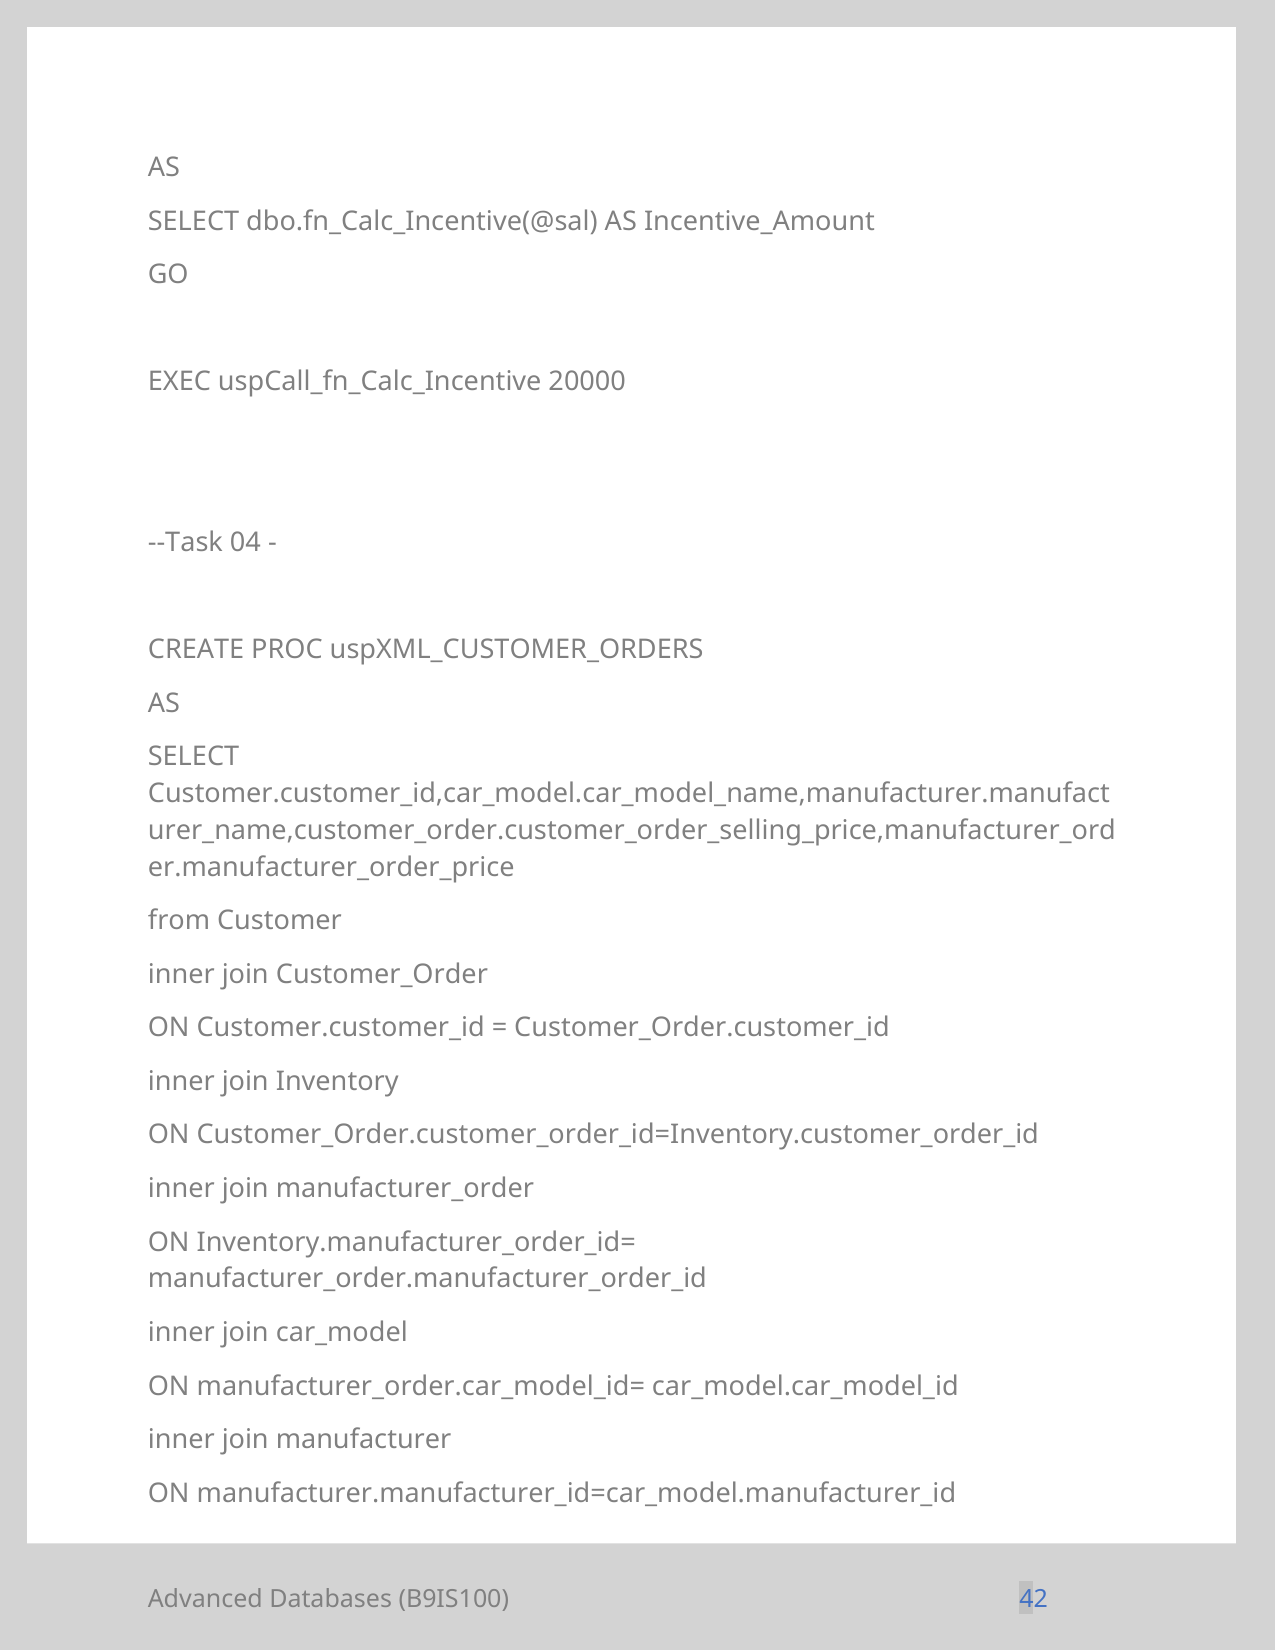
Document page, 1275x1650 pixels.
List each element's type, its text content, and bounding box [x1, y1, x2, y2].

text from Customer [148, 901, 1127, 938]
text ON manufacturer.manufacturer_id=car_model.manufacturer_id [148, 1473, 1127, 1510]
text ON Customer.customer_id = Customer_Order.customer_id [148, 1008, 1127, 1045]
text ON manufacturer_order.car_model_id= car_model.car_model_id [148, 1366, 1127, 1403]
text inner join manufacturer [148, 1419, 1127, 1456]
text --Task 04 - [148, 522, 1127, 559]
text ON Inventory.manufacturer_order_id= manufacturer_order.manufacturer_order_id [148, 1222, 1127, 1296]
text inner join car_model [148, 1312, 1127, 1349]
text SELECT Customer.customer_id,car_model.car_model_name,manufacturer.manufacturer_name,customer_order.customer_order_selling_price,manufacturer_order.manufacturer_order_price [148, 737, 1127, 884]
text inner join manufacturer_order [148, 1168, 1127, 1205]
text ON Customer_Order.customer_order_id=Inventory.customer_order_id [148, 1115, 1127, 1152]
text inner join Inventory [148, 1061, 1127, 1098]
text SELECT dbo.fn_Calc_Incentive(@sal) AS Incentive_Amount [148, 201, 1127, 238]
text inner join Customer_Order [148, 954, 1127, 991]
text CREATE PROC uspXML_CUSTOMER_ORDERS [148, 629, 1127, 666]
text AS [148, 148, 1127, 184]
text AS [148, 683, 1127, 720]
text GO [148, 255, 1127, 292]
text EXEC uspCall_fn_Calc_Incentive 20000 [148, 362, 1127, 399]
